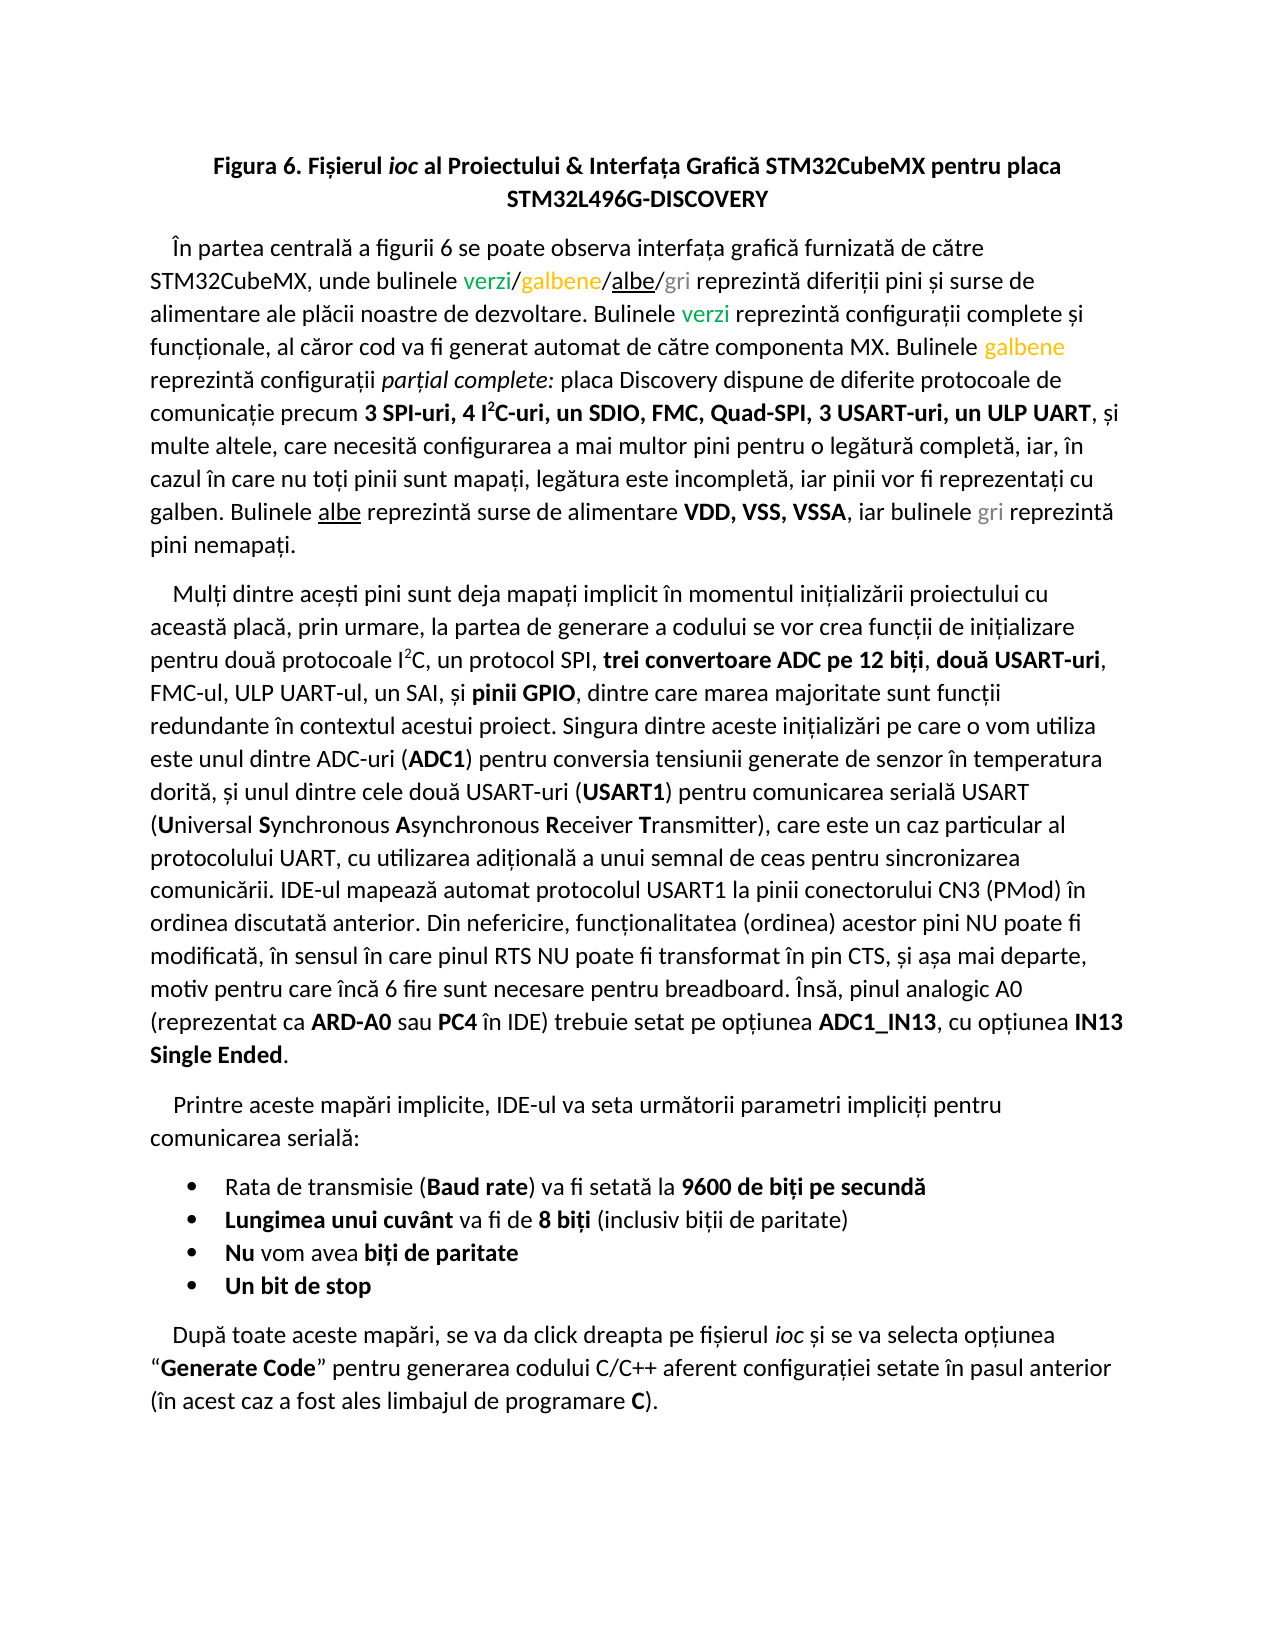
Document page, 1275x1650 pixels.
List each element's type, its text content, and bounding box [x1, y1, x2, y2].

list Nu vom avea biți de paritate [187, 1237, 1125, 1268]
text Printre aceste mapări implicite, IDE-ul va seta următorii parametri impliciți pentru comunicarea serială: [150, 1089, 1125, 1152]
text Mulți dintre acești pini sunt deja mapați implicit în momentul inițializării proiectului cu această placă, prin urmare, la partea de generare a codului se vor crea funcții de inițializare pentru două protocoale I2C, un protocol SPI, trei convertoare ADC pe 12 biți, două USART-uri, FMC-ul, ULP UART-ul, un SAI, și pinii GPIO, dintre care marea majoritate sunt funcții redundante în contextul acestui proiect. Singura dintre aceste inițializări pe care o vom utiliza este unul dintre ADC-uri (ADC1) pentru conversia tensiunii generate de senzor în temperatura dorită, și unul dintre cele două USART-uri (USART1) pentru comunicarea serială USART (Universal Synchronous Asynchronous Receiver Transmitter), care este un caz particular al protocolului UART, cu utilizarea adițională a unui semnal de ceas pentru sincronizarea comunicării. IDE-ul mapează automat protocolul USART1 la pinii conectorului CN3 (PMod) în ordinea discutată anterior. Din nefericire, funcționalitatea (ordinea) acestor pini NU poate fi modificată, în sensul în care pinul RTS NU poate fi transformat în pin CTS, și așa mai departe, motiv pentru care încă 6 fire sunt necesare pentru breadboard. Însă, pinul analogic A0 (reprezentat ca ARD-A0 sau PC4 în IDE) trebuie setat pe opțiunea ADC1_IN13, cu opțiunea IN13 Single Ended. [150, 578, 1125, 1070]
list Lungimea unui cuvânt va fi de 8 biți (inclusiv biții de paritate) [187, 1204, 1125, 1235]
text După toate aceste mapări, se va da click dreapta pe fișierul ioc și se va selecta opțiunea “Generate Code” pentru generarea codului C/C++ aferent configurației setate în pasul anterior (în acest caz a fost ales limbajul de programare C). [150, 1319, 1125, 1416]
list Rata de transmisie (Baud rate) va fi setată la 9600 de biți pe secundă [187, 1171, 1125, 1202]
list Un bit de stop [187, 1270, 1125, 1301]
text Figura 6. Fișierul ioc al Proiectului & Interfața Grafică STM32CubeMX pentru placa STM32L496G-DISCOVERY [150, 150, 1125, 213]
text În partea centrală a figurii 6 se poate observa interfața grafică furnizată de către STM32CubeMX, unde bulinele verzi/galbene/albe/gri reprezintă diferiții pini și surse de alimentare ale plăcii noastre de dezvoltare. Bulinele verzi reprezintă configurații complete și funcționale, al căror cod va fi generat automat de către componenta MX. Bulinele galbene reprezintă configurații parțial complete: placa Discovery dispune de diferite protocoale de comunicație precum 3 SPI-uri, 4 I2C-uri, un SDIO, FMC, Quad-SPI, 3 USART-uri, un ULP UART, și multe altele, care necesită configurarea a mai multor pini pentru o legătură completă, iar, în cazul în care nu toți pinii sunt mapați, legătura este incompletă, iar pinii vor fi reprezentați cu galben. Bulinele albe reprezintă surse de alimentare VDD, VSS, VSSA, iar bulinele gri reprezintă pini nemapați. [150, 232, 1125, 559]
